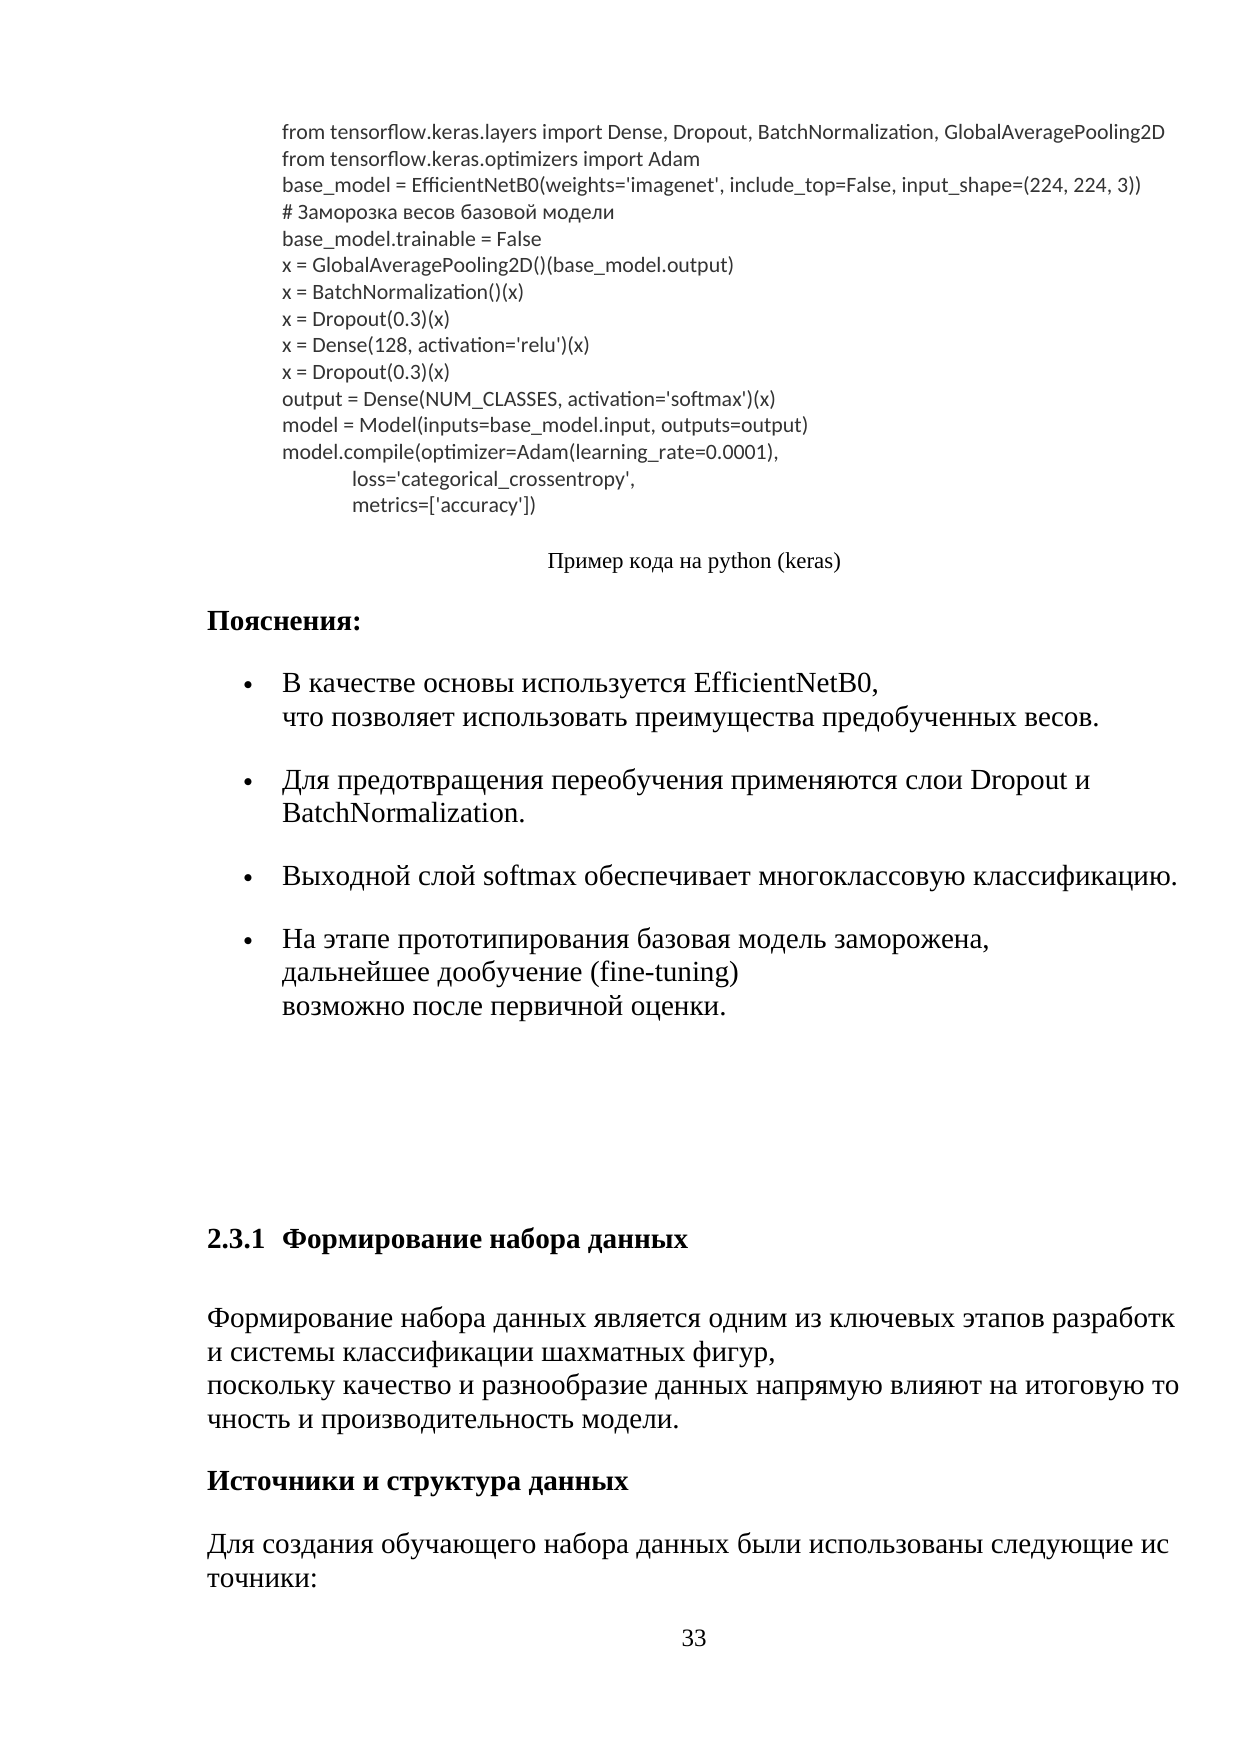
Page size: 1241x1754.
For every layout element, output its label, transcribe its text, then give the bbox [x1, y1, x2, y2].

text Пояснения: [207, 603, 1181, 636]
text Формирование набора данных является одним из ключевых этапов разработки системы классификации шахматных фигур, поскольку качество и разнообразие данных напрямую влияют на итоговую точность и производительность модели. [207, 1300, 1181, 1434]
text Для создания обучающего набора данных были использованы следующие источники: [207, 1526, 1181, 1593]
list Формирование набора данных [207, 1221, 1181, 1254]
list На этапе прототипирования базовая модель заморожена, дальнейшее дообучение (fine-tuning) возможно после первичной оценки. [244, 921, 1181, 1021]
list Для предотвращения переобучения применяются слои Dropout и BatchNormalization. [244, 762, 1181, 829]
list Выходной слой softmax обеспечивает многоклассовую классификацию. [244, 858, 1181, 892]
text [282, 118, 1181, 198]
text Пример кода на python (keras) [207, 547, 1181, 574]
text Источники и структура данных [207, 1463, 1181, 1497]
list В качестве основы используется EfficientNetB0, что позволяет использовать преимущества предобученных весов. [244, 666, 1181, 733]
text # Заморозка весов базовой модели base_model.trainable = False x = GlobalAveragePooling2D()(base_model.output) x = BatchNormalization()(x) x = Dropout(0.3)(x) x = Dense(128, activation='relu')(x) x = Dropout(0.3)(x) output = Dense(NUM_CLASSES, activation='softmax')(x) model = Model(inputs=base_model.input, outputs=output) model.compile(optimizer=Adam(learning_rate=0.0001), loss='categorical_crossentropy', metrics=['accuracy']) [282, 198, 1181, 518]
